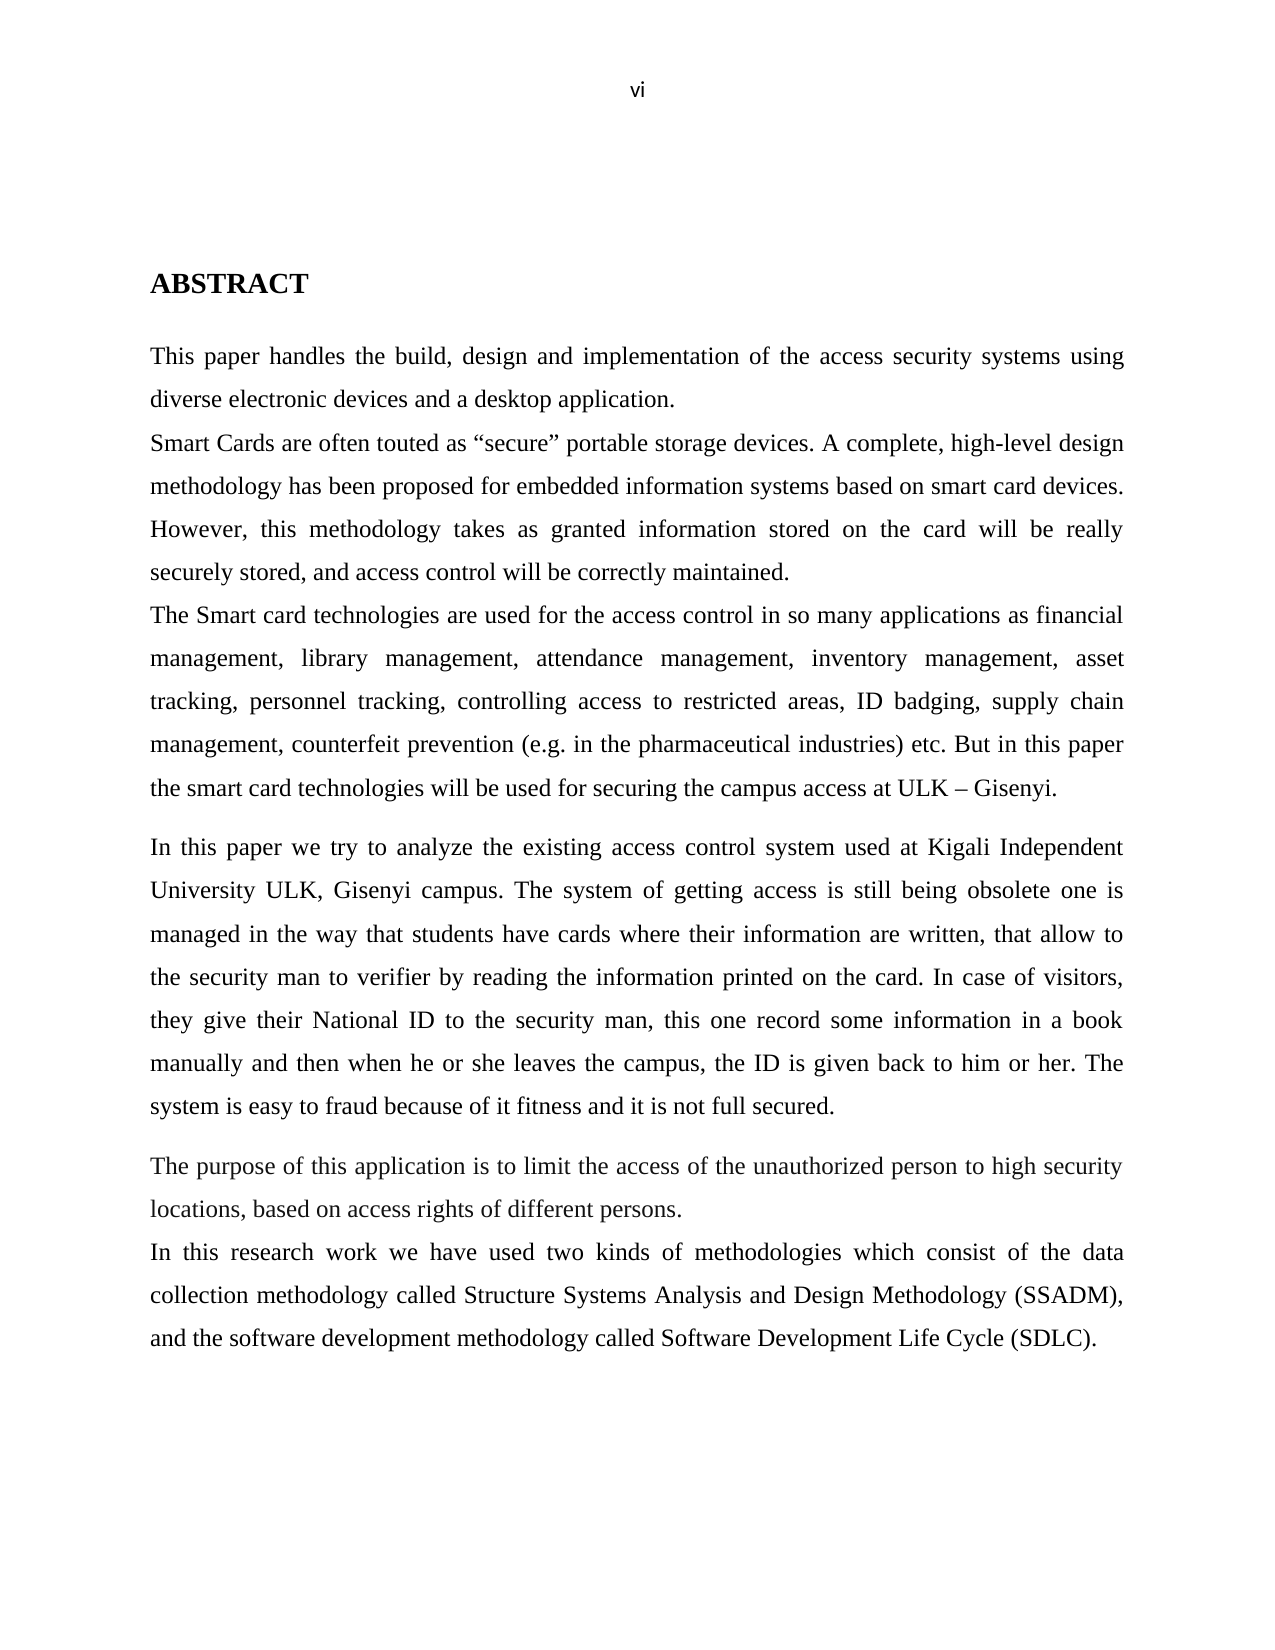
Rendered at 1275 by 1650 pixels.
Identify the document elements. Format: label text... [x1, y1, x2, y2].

subtitle ABSTRACT [150, 266, 1125, 299]
text This paper handles the build, design and implementation of the access security systems using diverse electronic devices and a desktop application. [150, 341, 1125, 413]
text In this research work we have used two kinds of methodologies which consist of the data collection methodology called Structure Systems Analysis and Design Methodology (SSADM), and the software development methodology called Software Development Life Cycle (SDLC). [150, 1237, 1125, 1352]
text In this paper we try to analyze the existing access control system used at Kigali Independent University ULK, Gisenyi campus. The system of getting access is still being obsolete one is managed in the way that students have cards where their information are written, that allow to the security man to verifier by reading the information printed on the card. In case of visitors, they give their National ID to the security man, this one record some information in a book manually and then when he or she leaves the campus, the ID is given back to him or her. The system is easy to fraud because of it fitness and it is not full secured. [150, 832, 1125, 1120]
text The purpose of this application is to limit the access of the unauthorized person to high security locations, based on access rights of different persons. [150, 1180, 1125, 1223]
text The Smart card technologies are used for the access control in so many applications as financial management, library management, attendance management, inventory management, asset tracking, personnel tracking, controlling access to restricted areas, ID badging, supply chain management, counterfeit prevention (e.g. in the pharmaceutical industries) etc. But in this paper the smart card technologies will be used for securing the campus access at ULK – Gisenyi. [150, 600, 1125, 801]
text Smart Cards are often touted as “secure” portable storage devices. A complete, high-level design methodology has been proposed for embedded information systems based on smart card devices. However, this methodology takes as granted information stored on the card will be really securely stored, and access control will be correctly maintained. [150, 428, 1125, 586]
